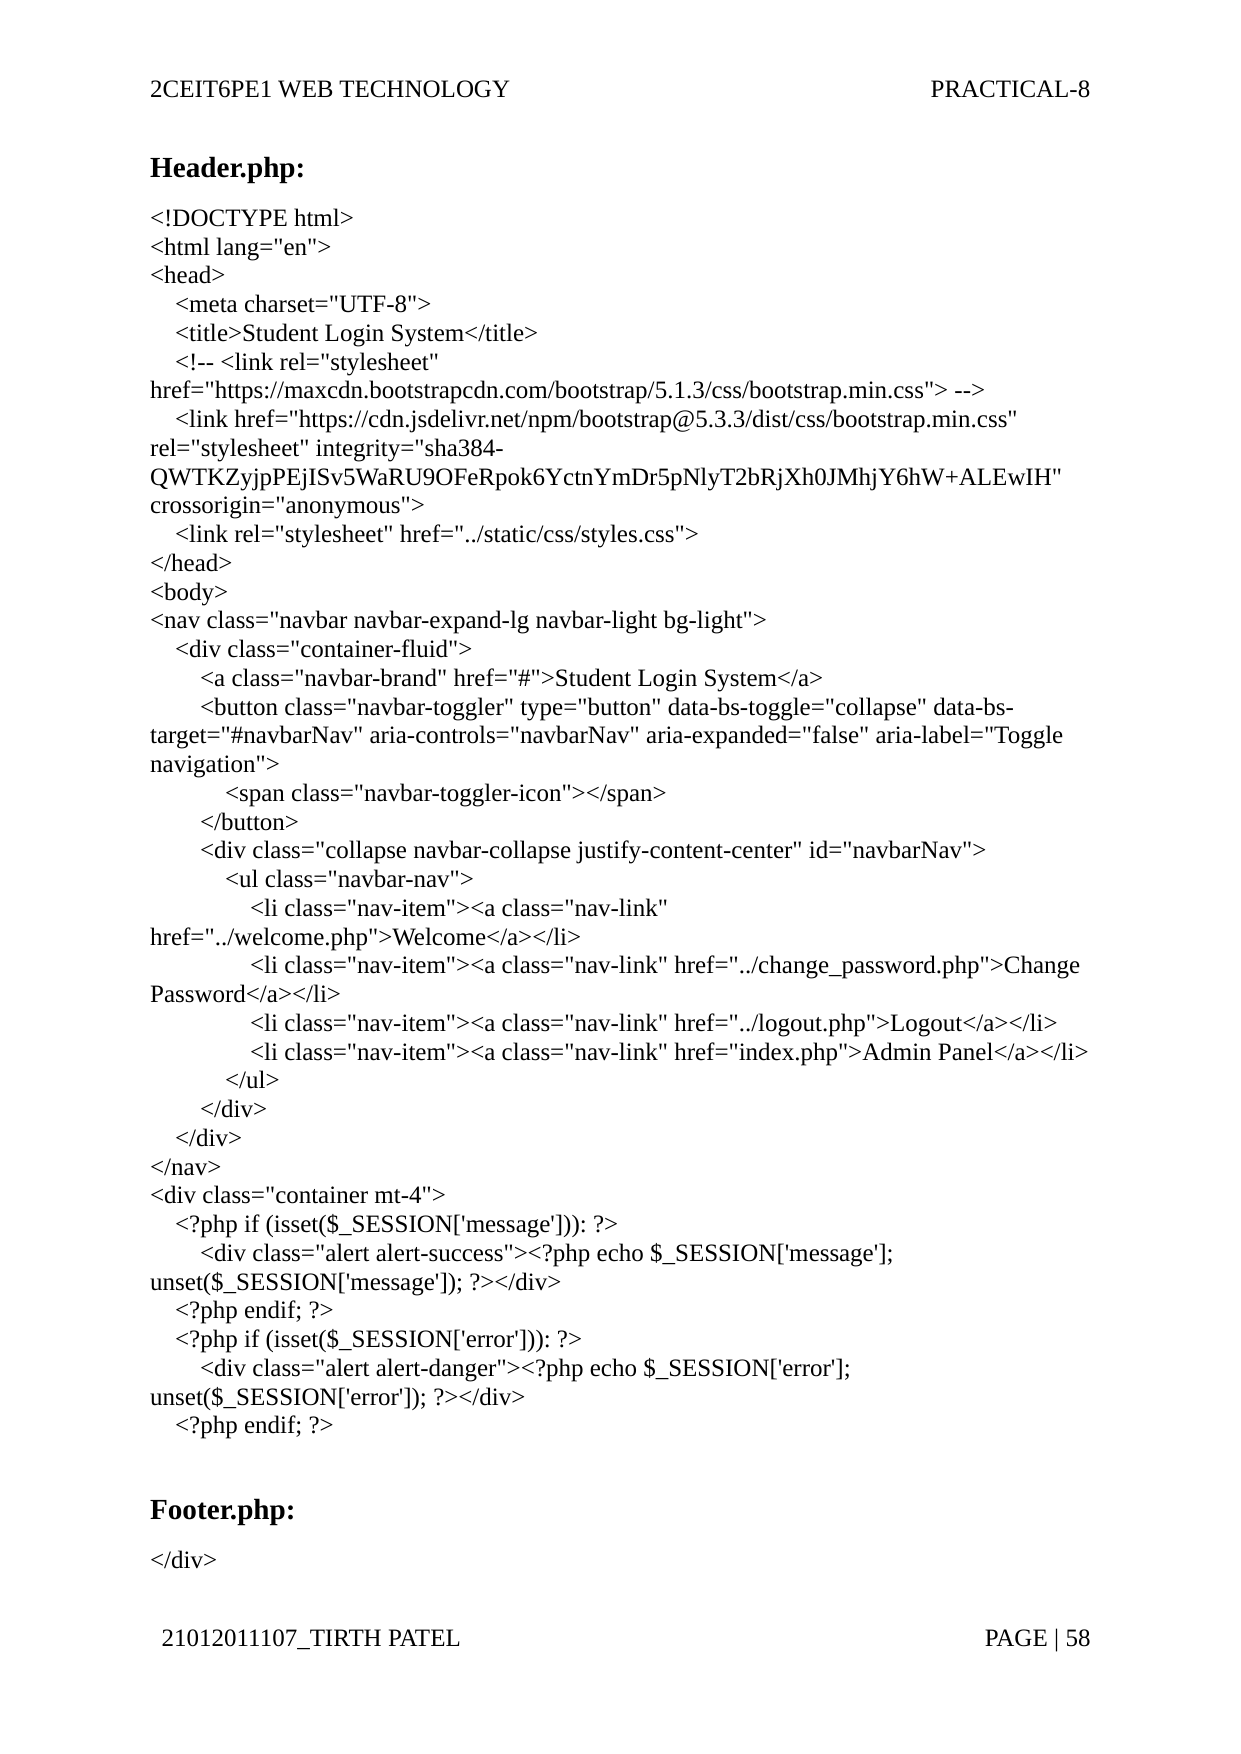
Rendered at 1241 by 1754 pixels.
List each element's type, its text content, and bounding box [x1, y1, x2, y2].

text <li class="nav-item"><a class="nav-link" href="../change_password.php">Change Password</a></li> [150, 950, 1090, 1008]
text </nav> [150, 1152, 1090, 1180]
text <span class="navbar-toggler-icon"></span> [150, 778, 1090, 807]
text Footer.php: [150, 1492, 1090, 1525]
text Header.php: [150, 150, 1090, 183]
text </div> [150, 1123, 1090, 1152]
text <div class="alert alert-danger"><?php echo $_SESSION['error']; unset($_SESSION['error']); ?></div> [150, 1353, 1090, 1410]
text <?php endif; ?> [150, 1295, 1090, 1324]
text <a class="navbar-brand" href="#">Student Login System</a> [150, 663, 1090, 692]
text <?php if (isset($_SESSION['error'])): ?> [150, 1324, 1090, 1353]
text <!-- <link rel="stylesheet" href="https://maxcdn.bootstrapcdn.com/bootstrap/5.1.3/css/bootstrap.min.css"> --> [150, 347, 1090, 404]
text <div class="collapse navbar-collapse justify-content-center" id="navbarNav"> [150, 835, 1090, 864]
text <body> [150, 577, 1090, 605]
text </head> [150, 548, 1090, 577]
text <ul class="navbar-nav"> [150, 864, 1090, 893]
text <head> [150, 260, 1090, 289]
text <meta charset="UTF-8"> [150, 289, 1090, 318]
text <!DOCTYPE html> [150, 203, 1090, 232]
text </button> [150, 807, 1090, 835]
text <title>Student Login System</title> [150, 318, 1090, 347]
text <link rel="stylesheet" href="../static/css/styles.css"> [150, 519, 1090, 548]
text <link href="https://cdn.jsdelivr.net/npm/bootstrap@5.3.3/dist/css/bootstrap.min.css" rel="stylesheet" integrity="sha384-QWTKZyjpPEjISv5WaRU9OFeRpok6YctnYmDr5pNlyT2bRjXh0JMhjY6hW+ALEwIH" crossorigin="anonymous"> [150, 404, 1090, 519]
text <div class="alert alert-success"><?php echo $_SESSION['message']; unset($_SESSION['message']); ?></div> [150, 1238, 1090, 1295]
text <li class="nav-item"><a class="nav-link" href="../logout.php">Logout</a></li> [150, 1008, 1090, 1037]
text <?php endif; ?> [150, 1410, 1090, 1439]
text <div class="container mt-4"> [150, 1180, 1090, 1209]
text <li class="nav-item"><a class="nav-link" href="index.php">Admin Panel</a></li> [150, 1037, 1090, 1065]
text </div> [150, 1545, 1090, 1573]
text <?php if (isset($_SESSION['message'])): ?> [150, 1209, 1090, 1238]
text <html lang="en"> [150, 232, 1090, 260]
text <nav class="navbar navbar-expand-lg navbar-light bg-light"> [150, 605, 1090, 634]
text <li class="nav-item"><a class="nav-link" href="../welcome.php">Welcome</a></li> [150, 893, 1090, 950]
text </ul> [150, 1065, 1090, 1094]
text <button class="navbar-toggler" type="button" data-bs-toggle="collapse" data-bs-target="#navbarNav" aria-controls="navbarNav" aria-expanded="false" aria-label="Toggle navigation"> [150, 692, 1090, 778]
text </div> [150, 1094, 1090, 1123]
text <div class="container-fluid"> [150, 634, 1090, 663]
